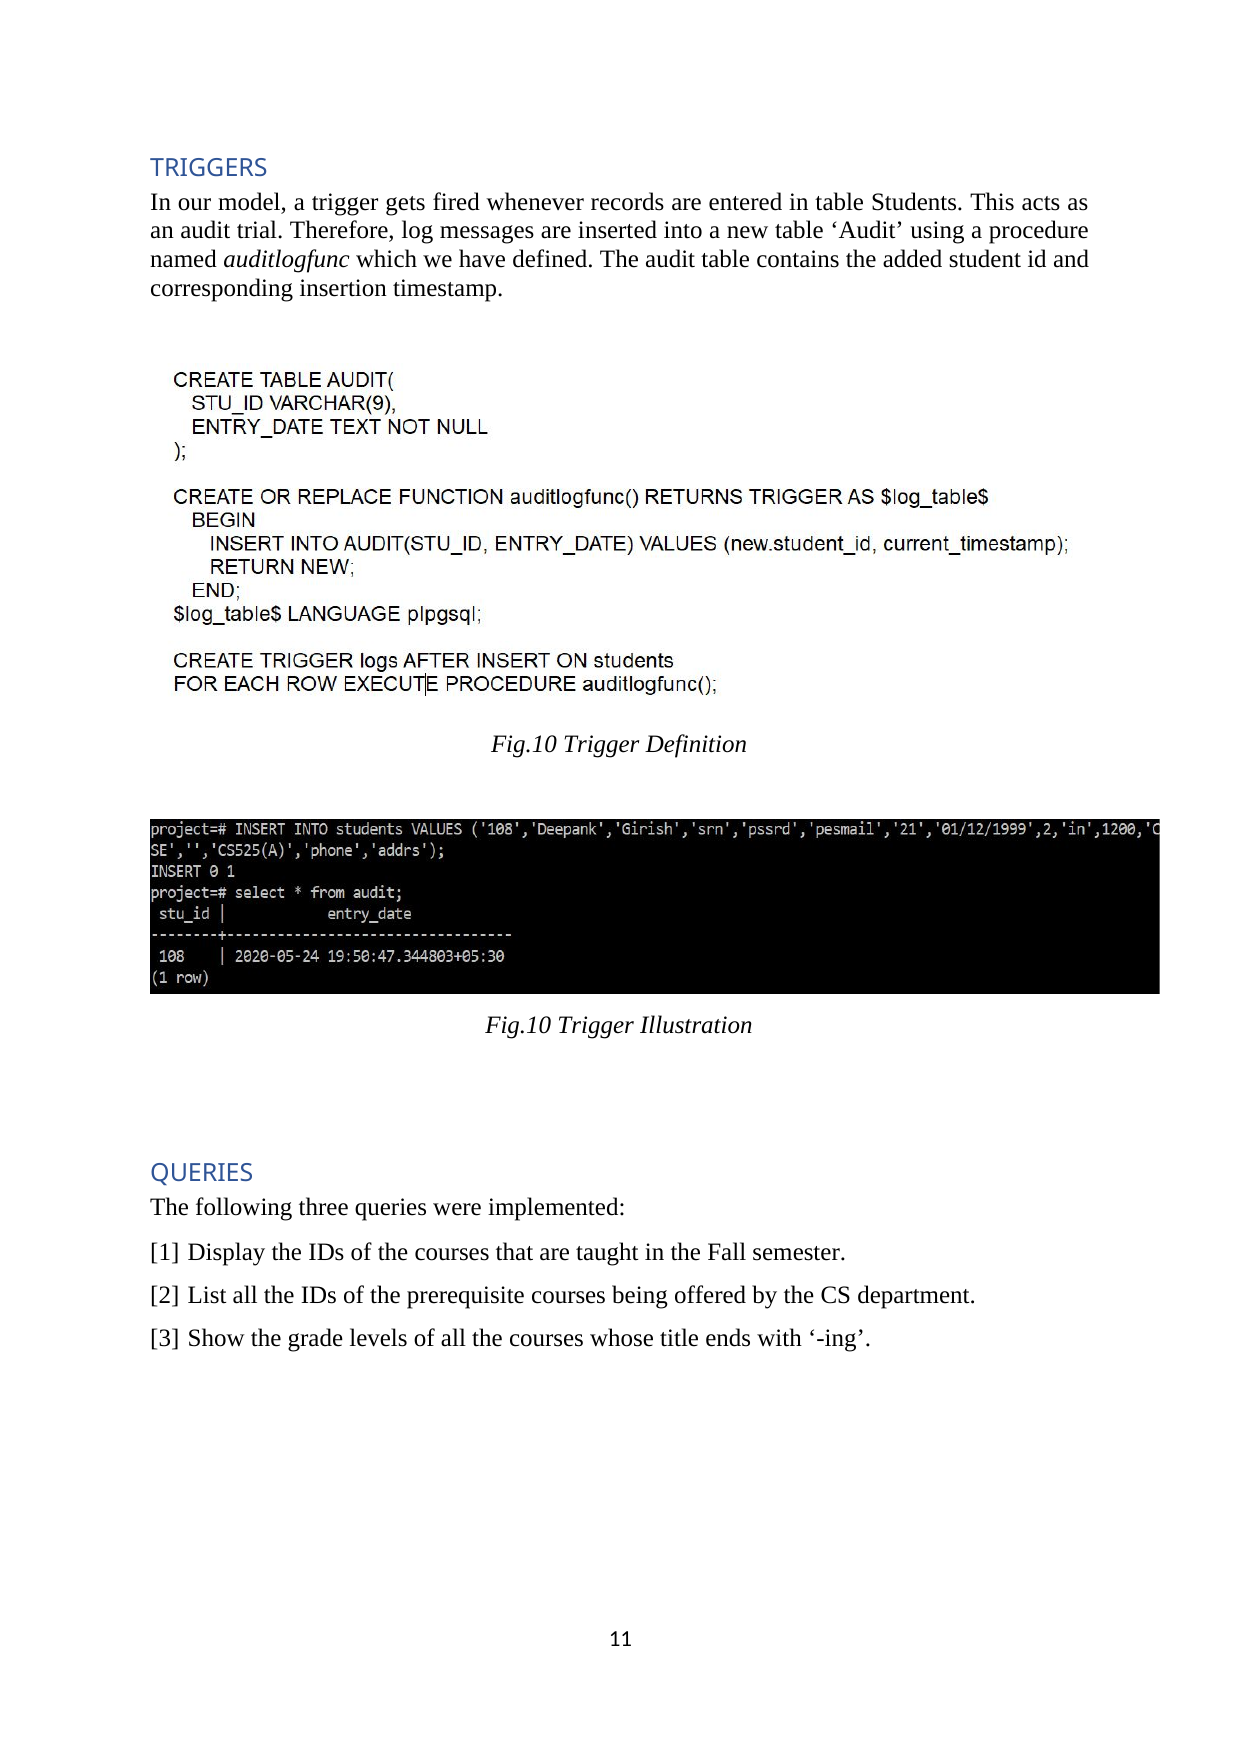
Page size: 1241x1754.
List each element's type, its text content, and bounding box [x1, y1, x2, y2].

list Display the IDs of the courses that are taught in the Fall semester. [150, 1237, 1090, 1266]
list List all the IDs of the prerequisite courses being offered by the CS department. [150, 1280, 1090, 1309]
picture [150, 819, 1160, 994]
list Show the grade levels of all the courses whose title ends with ‘-ing’. [150, 1323, 1090, 1352]
subtitle QUERIES [150, 1155, 1090, 1189]
text Fig.10 Trigger Illustration [150, 1010, 1090, 1039]
text In our model, a trigger gets fired whenever records are entered in table Students. This acts as an audit trial. Therefore, log messages are inserted into a new table ‘Audit’ using a procedure named auditlogfunc which we have defined. The audit table contains the added student id and corresponding insertion timestamp. [150, 187, 1090, 302]
text The following three queries were implemented: [150, 1192, 1090, 1220]
picture [167, 363, 1073, 713]
text Fig.10 Trigger Definition [150, 729, 1090, 758]
subtitle TRIGGERS [150, 150, 1090, 184]
